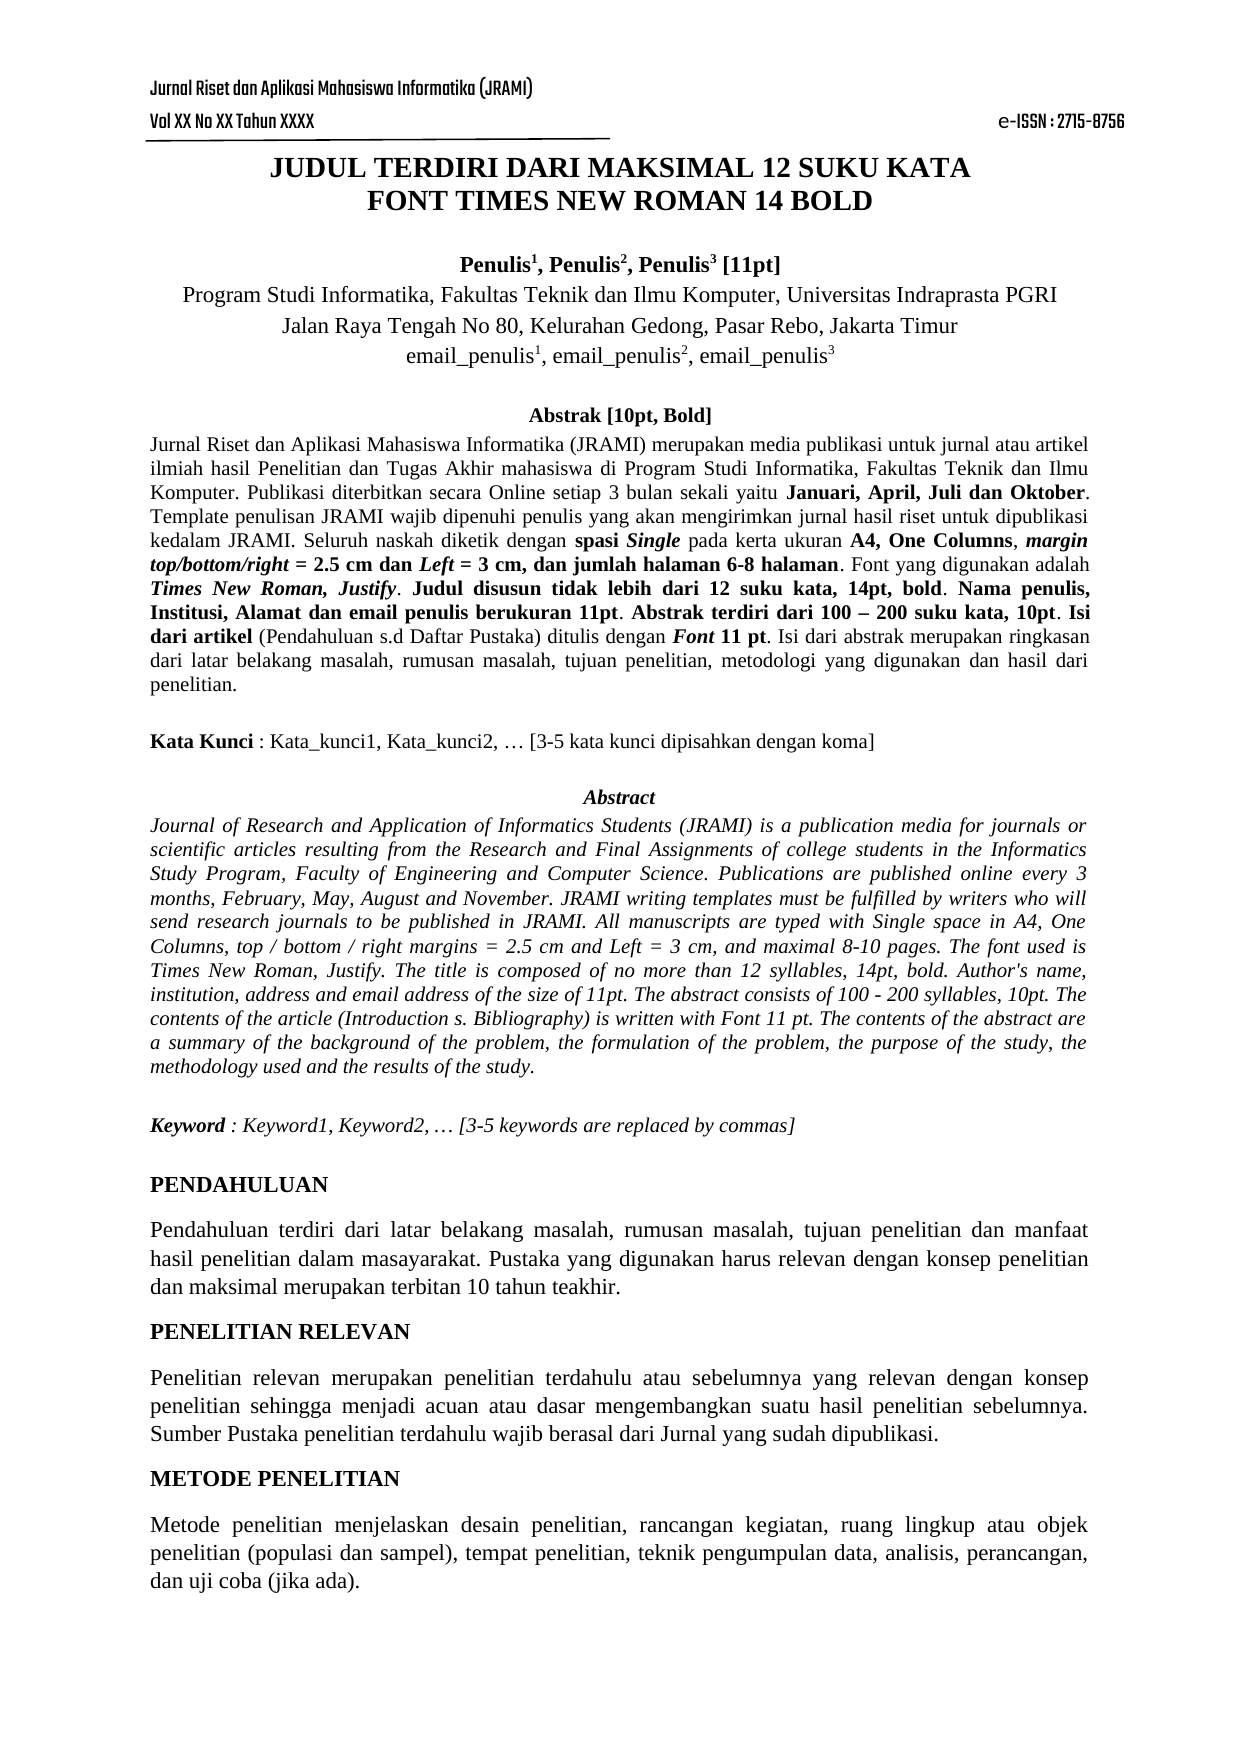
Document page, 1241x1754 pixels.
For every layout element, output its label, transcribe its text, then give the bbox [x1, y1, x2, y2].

text Abstract [150, 785, 1090, 809]
text PENELITIAN RELEVAN [150, 1318, 1090, 1345]
text PENDAHULUAN [150, 1171, 1090, 1198]
text Metode penelitian menjelaskan desain penelitian, rancangan kegiatan, ruang lingkup atau objek penelitian (populasi dan sampel), tempat penelitian, teknik pengumpulan data, analisis, perancangan, dan uji coba (jika ada). [150, 1511, 1090, 1594]
text Penulis1, Penulis2, Penulis3 [11pt] [150, 251, 1090, 277]
text Journal of Research and Application of Informatics Students (JRAMI) is a publication media for journals or scientific articles resulting from the Research and Final Assignments of college students in the Informatics Study Program, Faculty of Engineering and Computer Science. Publications are published online every 3 months, February, May, August and November. JRAMI writing templates must be fulfilled by writers who will send research journals to be published in JRAMI. All manuscripts are typed with Single space in A4, One Columns, top / bottom / right margins = 2.5 cm and Left = 3 cm, and maximal 8-10 pages. The font used is Times New Roman, Justify. The title is composed of no more than 12 syllables, 14pt, bold. Author's name, institution, address and email address of the size of 11pt. The abstract consists of 100 - 200 syllables, 10pt. The contents of the article (Introduction s. Bibliography) is written with Font 11 pt. The contents of the abstract are a summary of the background of the problem, the formulation of the problem, the purpose of the study, the methodology used and the results of the study. [150, 813, 1090, 1078]
text Jurnal Riset dan Aplikasi Mahasiswa Informatika (JRAMI) merupakan media publikasi untuk jurnal atau artikel ilmiah hasil Penelitian dan Tugas Akhir mahasiswa di Program Studi Informatika, Fakultas Teknik dan Ilmu Komputer. Publikasi diterbitkan secara Online setiap 3 bulan sekali yaitu Januari, April, Juli dan Oktober. Template penulisan JRAMI wajib dipenuhi penulis yang akan mengirimkan jurnal hasil riset untuk dipublikasi kedalam JRAMI. Seluruh naskah diketik dengan spasi Single pada kerta ukuran A4, One Columns, margin top/bottom/right = 2.5 cm dan Left = 3 cm, dan jumlah halaman 6-8 halaman. Font yang digunakan adalah Times New Roman, Justify. Judul disusun tidak lebih dari 12 suku kata, 14pt, bold. Nama penulis, Institusi, Alamat dan email penulis berukuran 11pt. Abstrak terdiri dari 100 – 200 suku kata, 10pt. Isi dari artikel (Pendahuluan s.d Daftar Pustaka) ditulis dengan Font 11 pt. Isi dari abstrak merupakan ringkasan dari latar belakang masalah, rumusan masalah, tujuan penelitian, metodologi yang digunakan dan hasil dari penelitian. [150, 431, 1090, 696]
text Program Studi Informatika, Fakultas Teknik dan Ilmu Komputer, Universitas Indraprasta PGRI [150, 281, 1090, 307]
text Abstrak [10pt, Bold] [150, 403, 1090, 427]
text Penelitian relevan merupakan penelitian terdahulu atau sebelumnya yang relevan dengan konsep penelitian sehingga menjadi acuan atau dasar mengembangkan suatu hasil penelitian sebelumnya. Sumber Pustaka penelitian terdahulu wajib berasal dari Jurnal yang sudah dipublikasi. [150, 1363, 1090, 1447]
text Keyword : Keyword1, Keyword2, … [3-5 keywords are replaced by commas] [150, 1113, 1090, 1137]
text JUDUL TERDIRI DARI MAKSIMAL 12 SUKU KATA [150, 150, 1090, 183]
text Jalan Raya Tengah No 80, Kelurahan Gedong, Pasar Rebo, Jakarta Timur [150, 312, 1090, 338]
text email_penulis1, email_penulis2, email_penulis3 [150, 342, 1090, 368]
text Pendahuluan terdiri dari latar belakang masalah, rumusan masalah, tujuan penelitian dan manfaat hasil penelitian dalam masayarakat. Pustaka yang digunakan harus relevan dengan konsep penelitian dan maksimal merupakan terbitan 10 tahun teakhir. [150, 1216, 1090, 1300]
text FONT TIMES NEW ROMAN 14 BOLD [150, 183, 1090, 217]
text Kata Kunci : Kata_kunci1, Kata_kunci2, … [3-5 kata kunci dipisahkan dengan koma] [150, 728, 1090, 753]
text METODE PENELITIAN [150, 1466, 1090, 1492]
